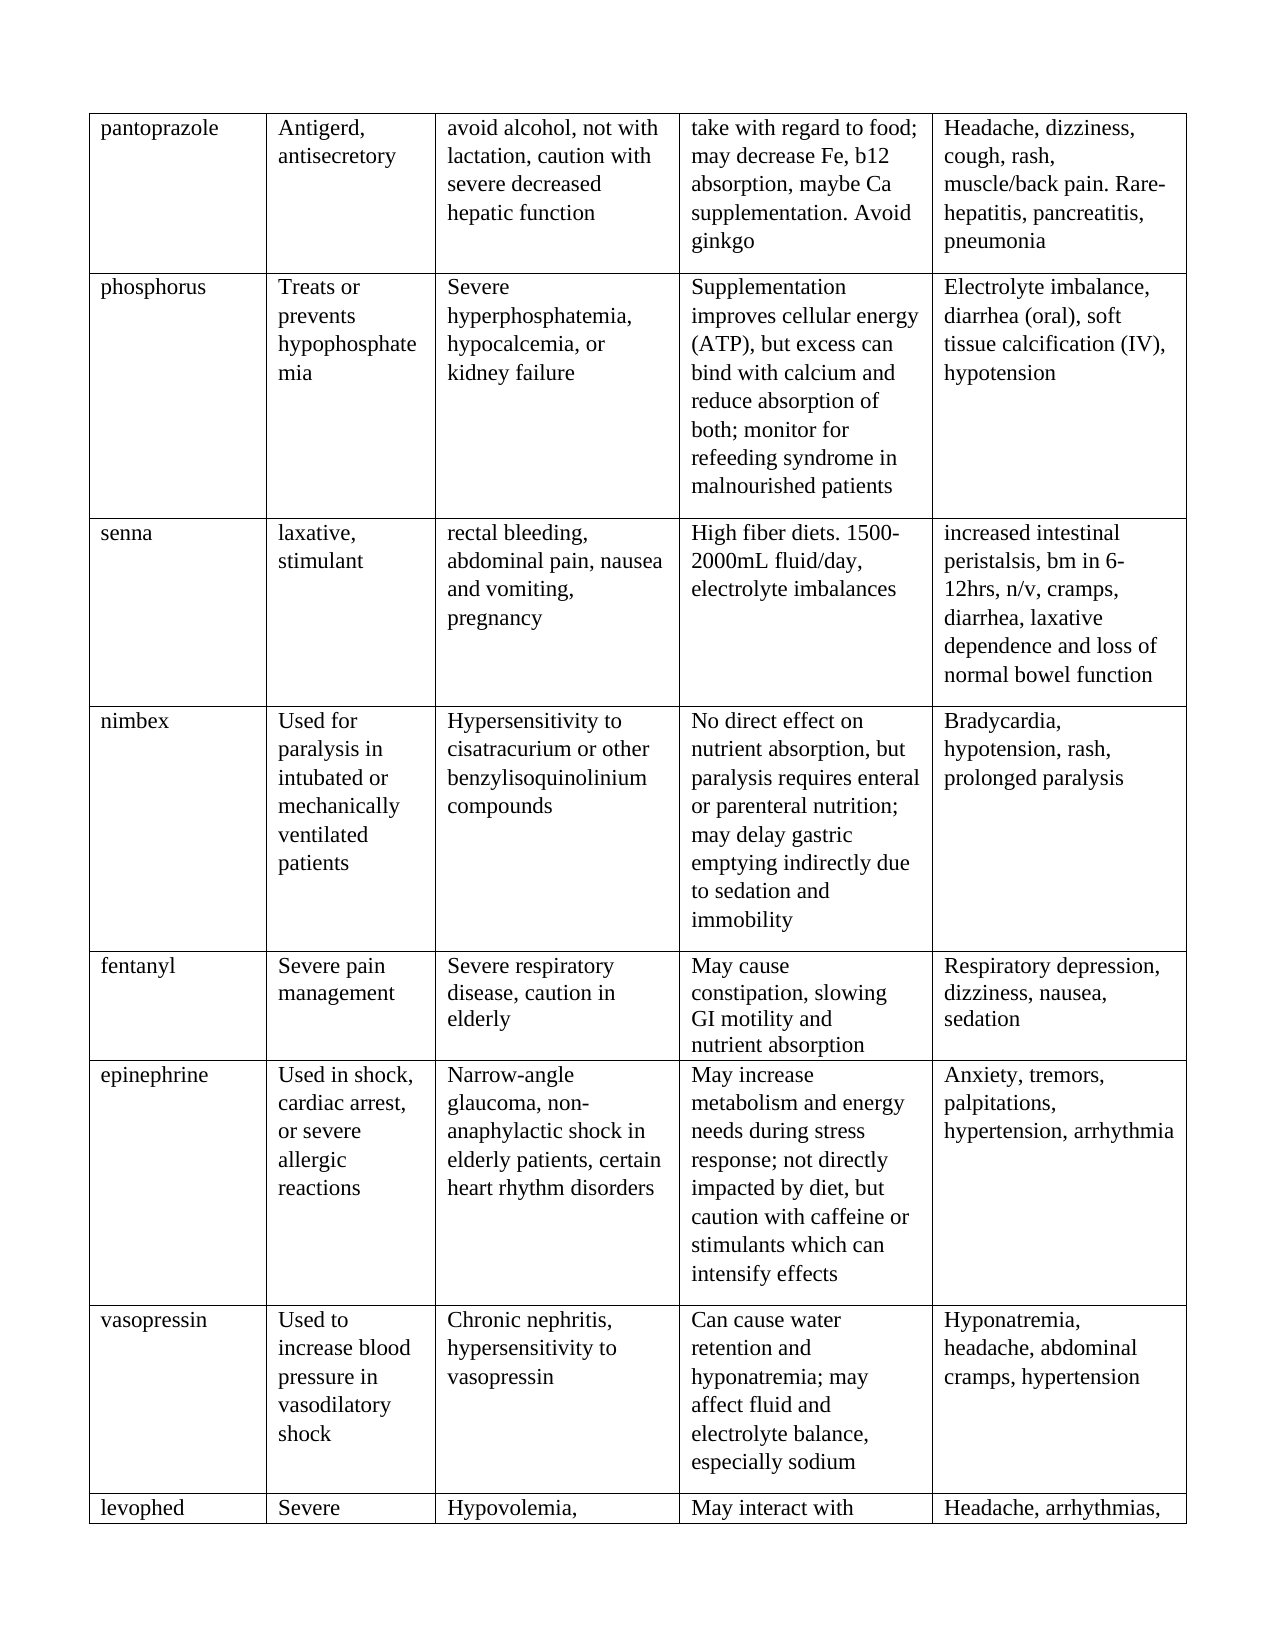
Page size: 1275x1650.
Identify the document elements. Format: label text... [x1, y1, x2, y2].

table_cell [933, 1494, 1186, 1523]
table_cell vasopressin [90, 1306, 266, 1493]
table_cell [436, 1494, 679, 1523]
table_cell Used to increase blood pressure in vasodilatory shock [267, 1306, 435, 1493]
table_cell pantoprazole [90, 114, 266, 272]
table_cell avoid alcohol, not with lactation, caution with severe decreased hepatic function [436, 114, 679, 272]
table_cell Respiratory depression, dizziness, nausea, sedation [933, 952, 1186, 1060]
table_cell Used for paralysis in intubated or mechanically ventilated patients [267, 707, 435, 951]
table_cell epinephrine [90, 1061, 266, 1305]
table_cell Treats or prevents hypophosphatemia [267, 274, 435, 518]
table_cell May cause constipation, slowing GI motility and nutrient absorption [680, 952, 932, 1060]
table_cell Bradycardia, hypotension, rash, prolonged paralysis [933, 707, 1186, 951]
table_cell Anxiety, tremors, palpitations, hypertension, arrhythmia [933, 1061, 1186, 1305]
table_cell increased intestinal peristalsis, bm in 6-12hrs, n/v, cramps, diarrhea, laxative dependence and loss of normal bowel function [933, 519, 1186, 706]
table_cell Severe hyperphosphatemia, hypocalcemia, or kidney failure [436, 274, 679, 518]
table_cell laxative, stimulant [267, 519, 435, 706]
table_cell Hypersensitivity to cisatracurium or other benzylisoquinolinium compounds [436, 707, 679, 951]
table_cell May increase metabolism and energy needs during stress response; not directly impacted by diet, but caution with caffeine or stimulants which can intensify effects [680, 1061, 932, 1305]
table_cell Supplementation improves cellular energy (ATP), but excess can bind with calcium and reduce absorption of both; monitor for refeeding syndrome in malnourished patients [680, 274, 932, 518]
table_cell Hyponatremia, headache, abdominal cramps, hypertension [933, 1306, 1186, 1493]
table_cell Chronic nephritis, hypersensitivity to vasopressin [436, 1306, 679, 1493]
table_cell nimbex [90, 707, 266, 951]
table_cell Headache, dizziness, cough, rash, muscle/back pain. Rare- hepatitis, pancreatitis, pneumonia [933, 114, 1186, 272]
table_cell senna [90, 519, 266, 706]
table_cell Severe pain management [267, 952, 435, 1060]
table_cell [680, 1494, 932, 1523]
table_cell Used in shock, cardiac arrest, or severe allergic reactions [267, 1061, 435, 1305]
table_cell take with regard to food; may decrease Fe, b12 absorption, maybe Ca supplementation. Avoid ginkgo [680, 114, 932, 272]
table_cell Antigerd, antisecretory [267, 114, 435, 272]
table_cell Electrolyte imbalance, diarrhea (oral), soft tissue calcification (IV), hypotension [933, 274, 1186, 518]
table_cell Narrow-angle glaucoma, non-anaphylactic shock in elderly patients, certain heart rhythm disorders [436, 1061, 679, 1305]
table_cell Can cause water retention and hyponatremia; may affect fluid and electrolyte balance, especially sodium [680, 1306, 932, 1493]
table_cell fentanyl [90, 952, 266, 1060]
table_cell Severe hypotension [267, 1494, 435, 1523]
table_cell Severe respiratory disease, caution in elderly [436, 952, 679, 1060]
table_cell rectal bleeding, abdominal pain, nausea and vomiting, pregnancy [436, 519, 679, 706]
table_cell No direct effect on nutrient absorption, but paralysis requires enteral or parenteral nutrition; may delay gastric emptying indirectly due to sedation and immobility [680, 707, 932, 951]
table_cell levophed [90, 1494, 266, 1523]
table_cell High fiber diets. 1500-2000mL fluid/day, electrolyte imbalances [680, 519, 932, 706]
table_cell phosphorus [90, 274, 266, 518]
